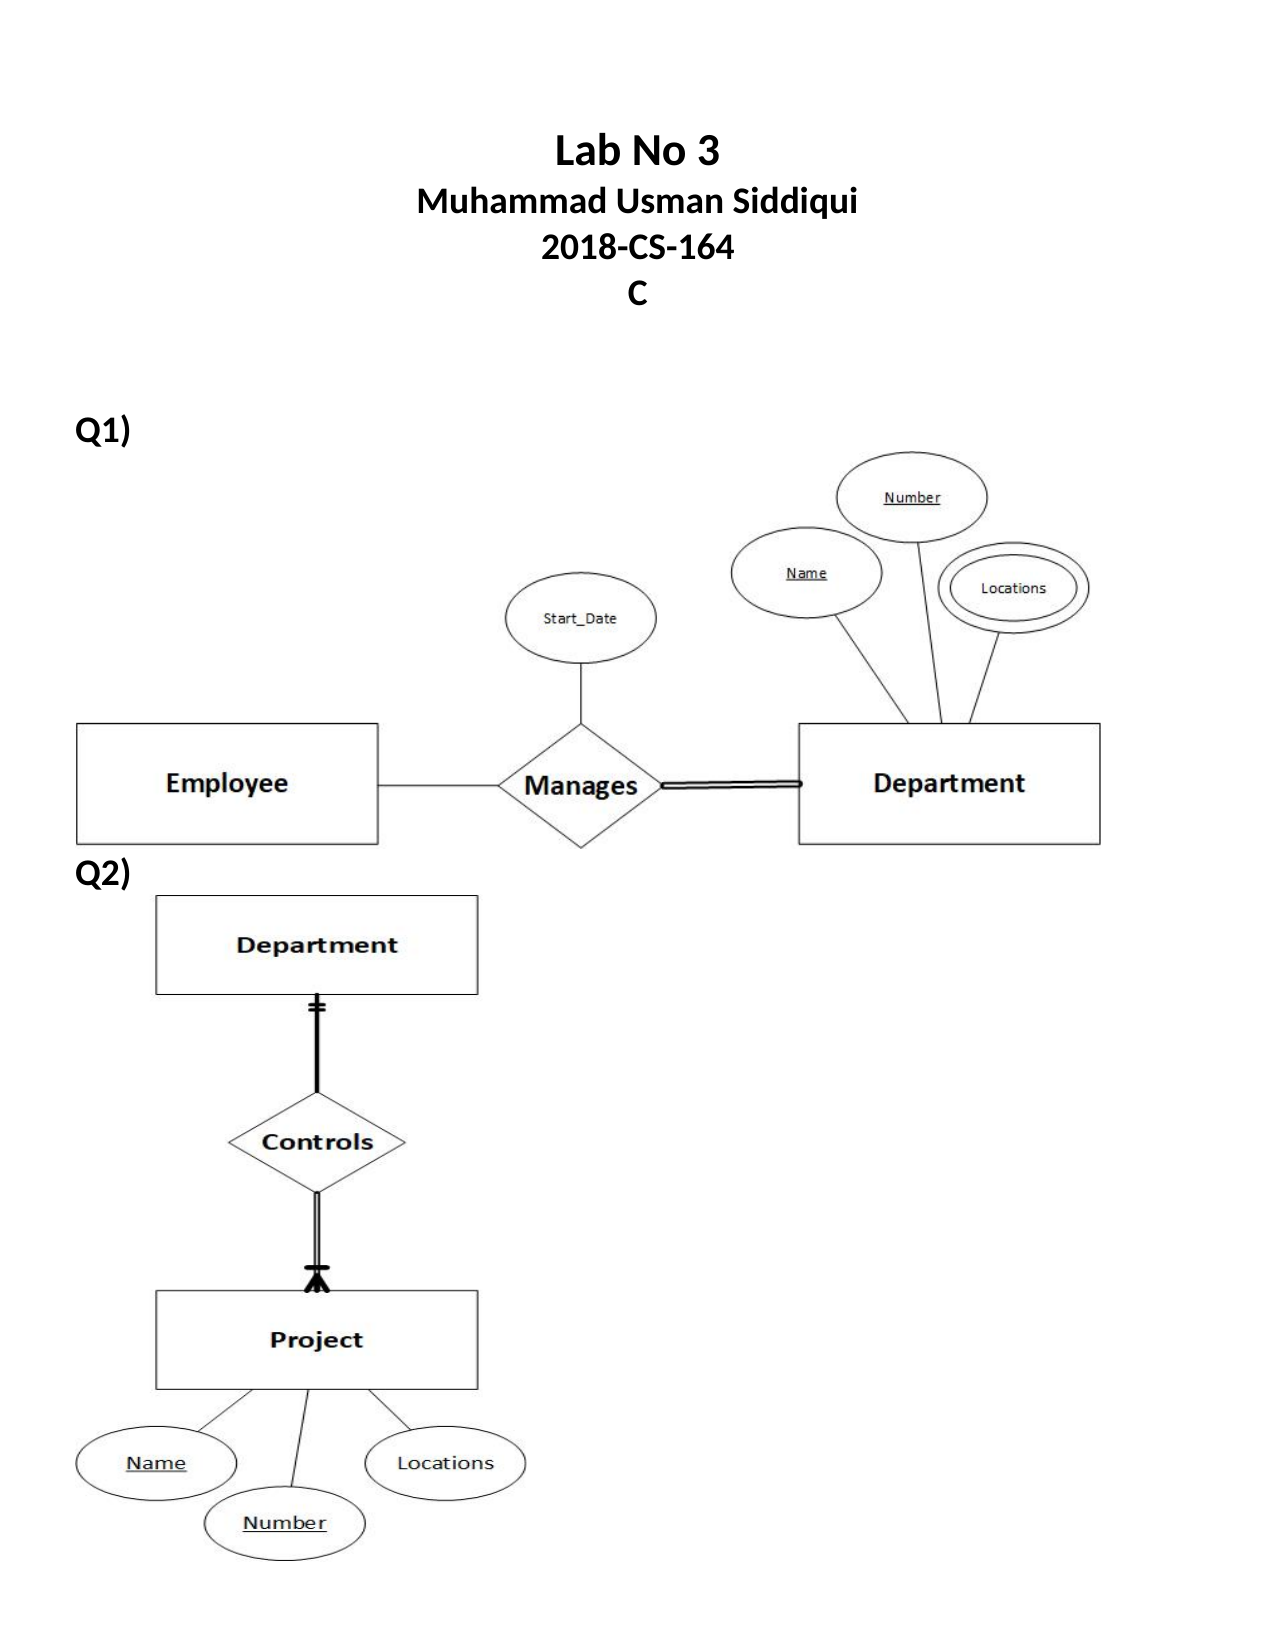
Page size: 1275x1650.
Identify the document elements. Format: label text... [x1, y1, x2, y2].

text Q1) [75, 406, 1200, 452]
text Lab No 3 [75, 121, 1200, 177]
text 2018-CS-164 [75, 223, 1200, 268]
text Muhammad Usman Siddiqui [75, 177, 1200, 223]
text Q2) [75, 849, 1200, 894]
text C [75, 268, 1200, 314]
picture [75, 451, 1102, 849]
picture [75, 894, 527, 1562]
